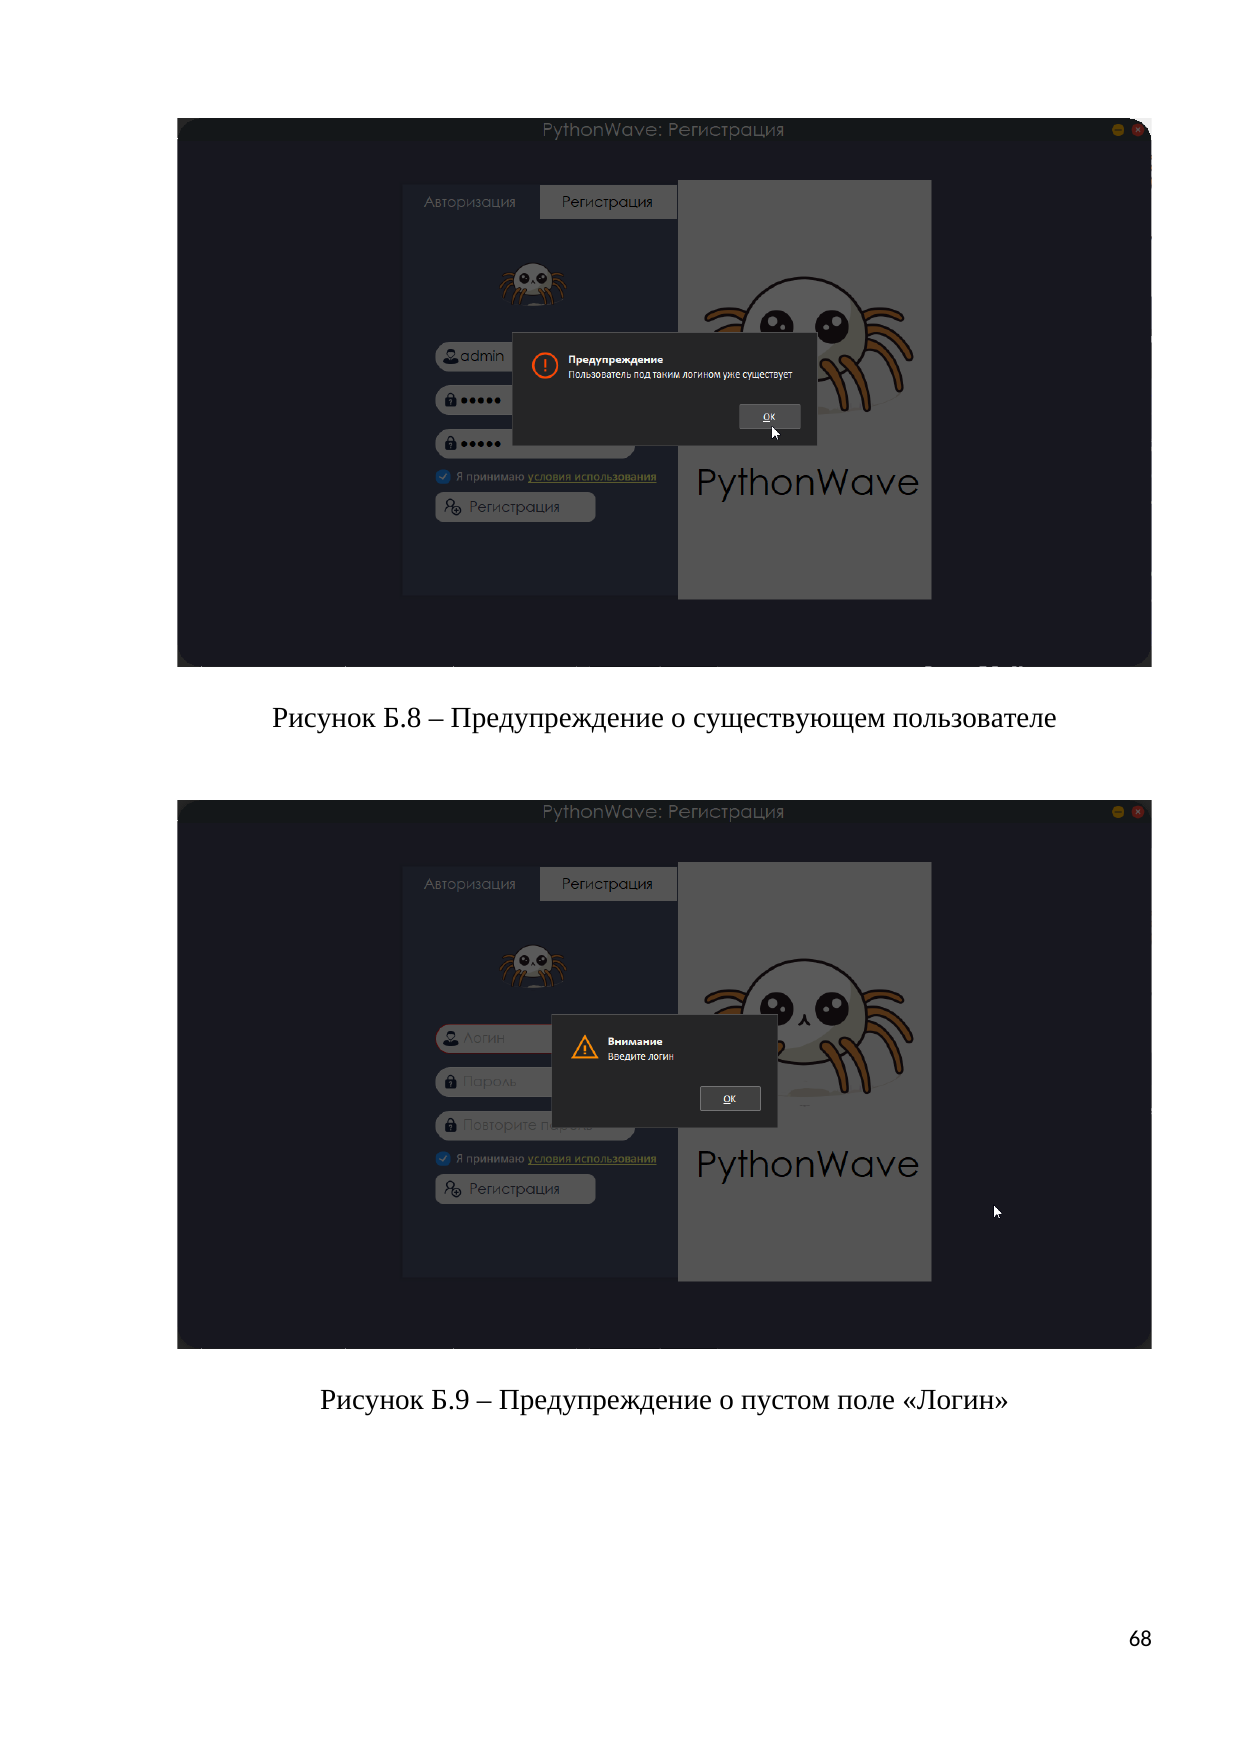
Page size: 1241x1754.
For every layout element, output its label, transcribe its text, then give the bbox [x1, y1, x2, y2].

picture [177, 118, 1152, 667]
picture [177, 800, 1152, 1349]
text Рисунок Б.9 – Предупреждение о пустом поле «Логин» [177, 1382, 1152, 1416]
text Рисунок Б.8 – Предупреждение о существующем пользователе [177, 700, 1152, 733]
